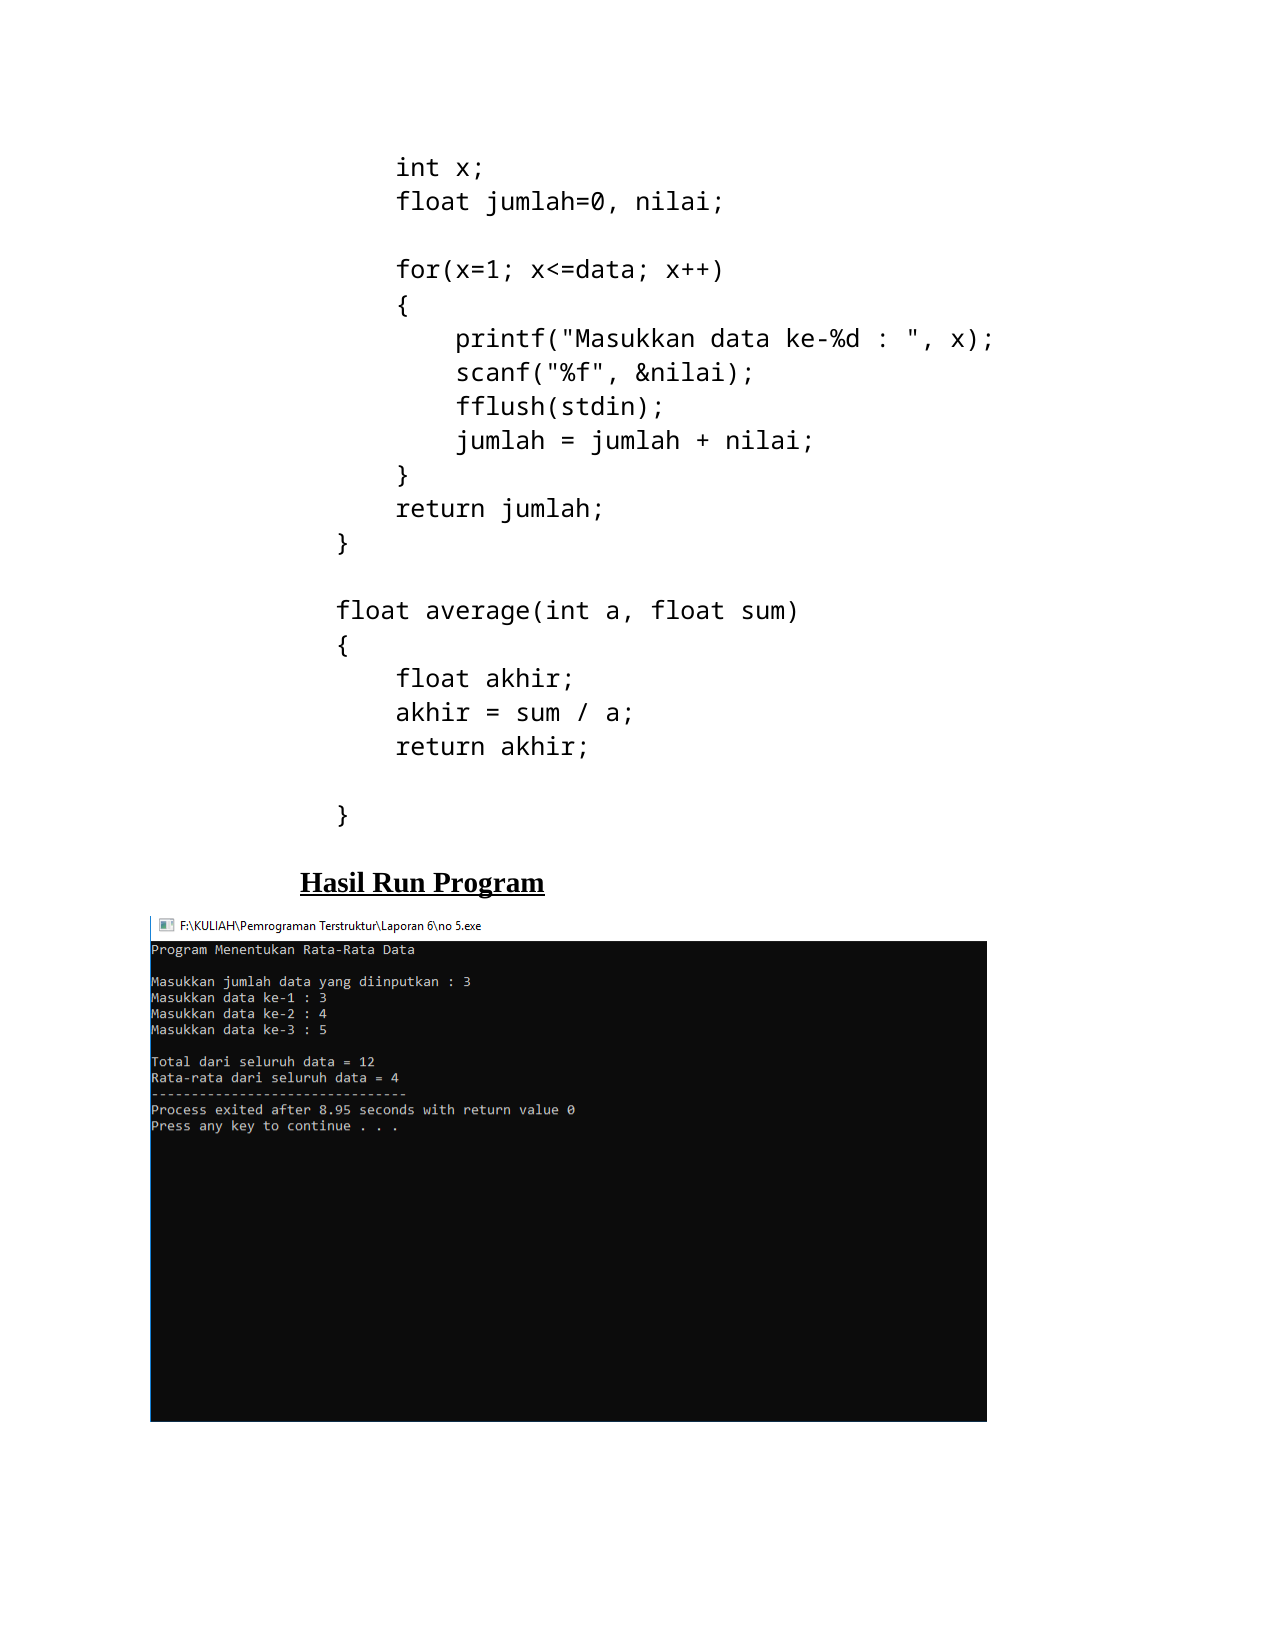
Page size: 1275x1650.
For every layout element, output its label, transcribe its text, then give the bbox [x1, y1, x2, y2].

list Hasil Run Program [300, 865, 1125, 899]
list akhir = sum / a; [335, 695, 1125, 729]
list float jumlah=0, nilai; [335, 184, 1125, 218]
list int x; [335, 150, 1125, 184]
list { [335, 627, 1125, 661]
list return akhir; [335, 729, 1125, 763]
list scanf("%f", &nilai); [335, 354, 1125, 388]
list float average(int a, float sum) [335, 593, 1125, 627]
list fflush(stdin); [335, 388, 1125, 422]
list return jumlah; [335, 491, 1125, 525]
list } [335, 525, 1125, 559]
list for(x=1; x<=data; x++) [335, 252, 1125, 286]
list float akhir; [335, 661, 1125, 695]
list } [335, 797, 1125, 831]
list jumlah = jumlah + nilai; [335, 422, 1125, 457]
list printf("Masukkan data ke-%d : ", x); [335, 320, 1125, 354]
list { [335, 286, 1125, 320]
picture [150, 916, 987, 1422]
list } [335, 457, 1125, 491]
